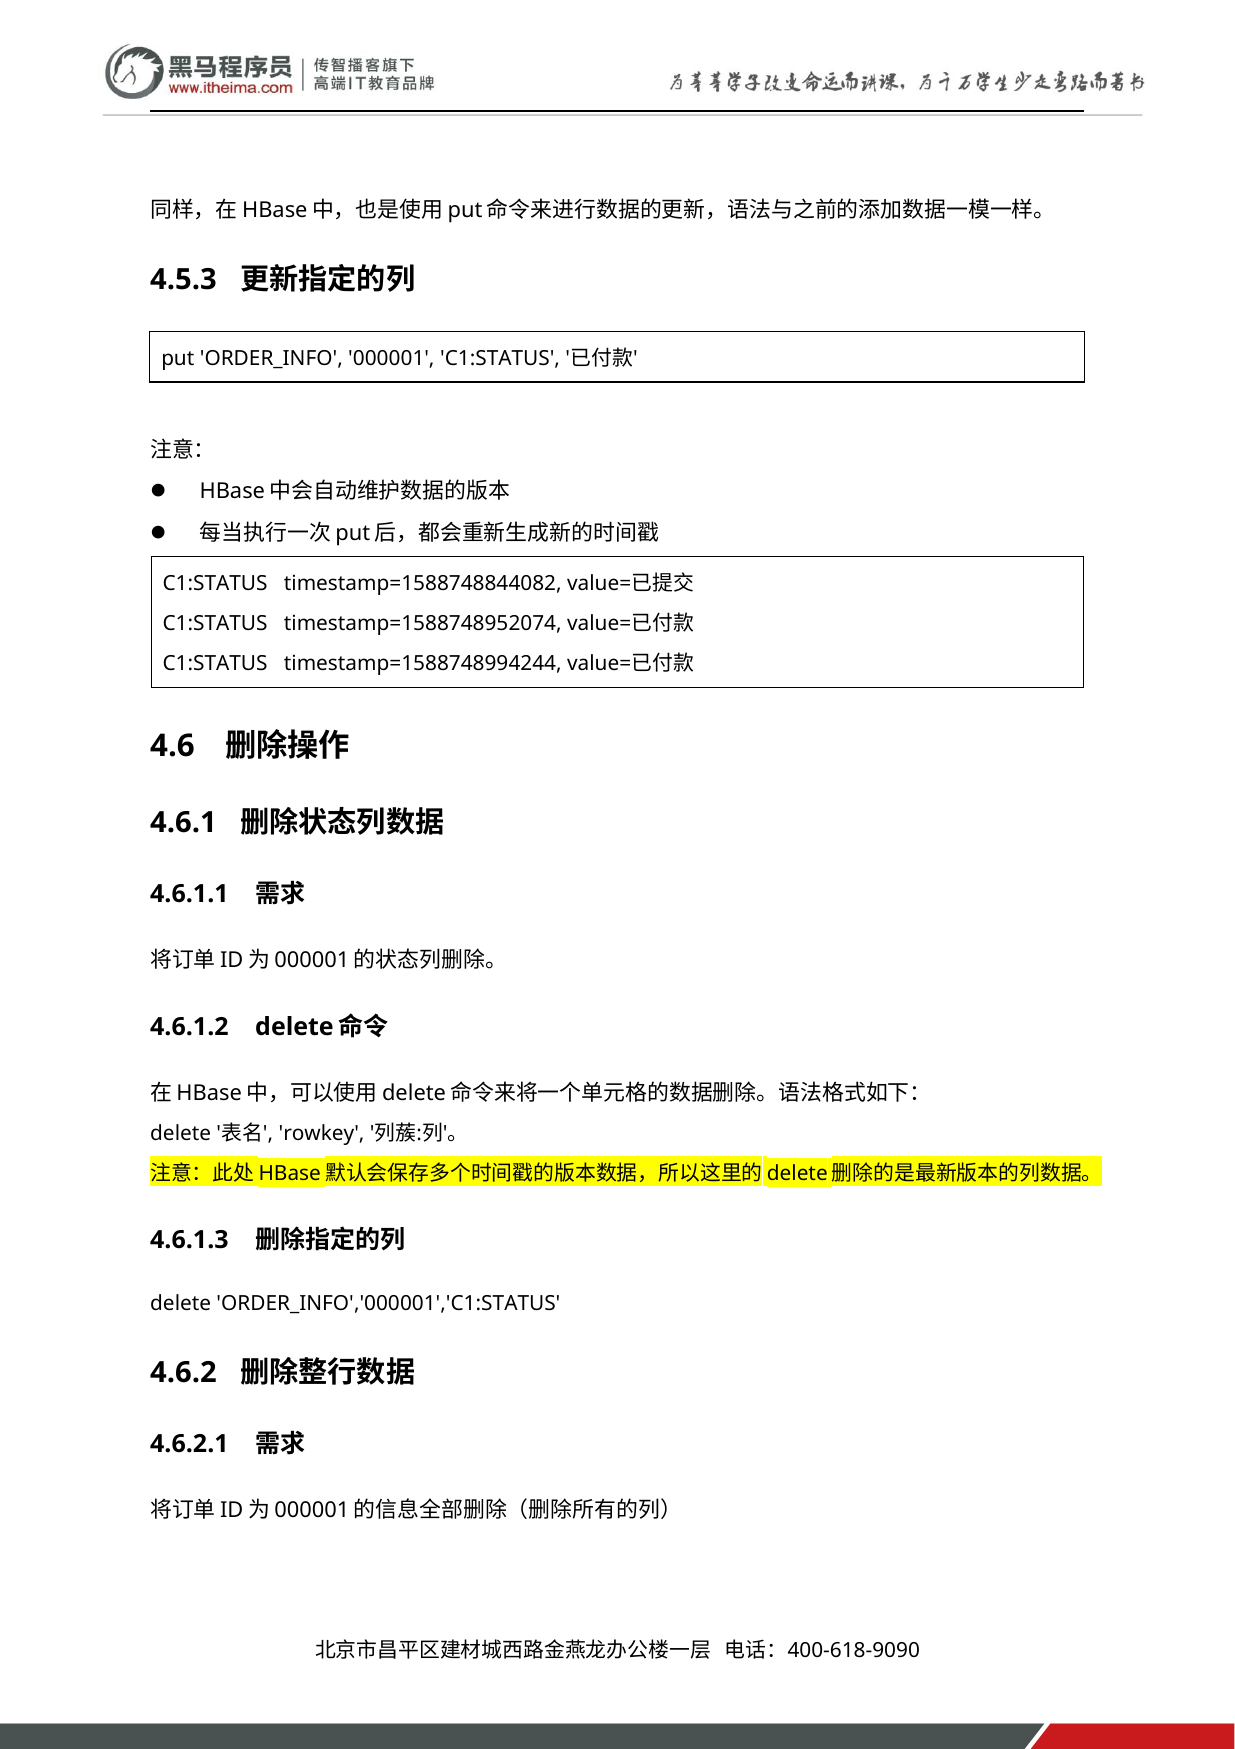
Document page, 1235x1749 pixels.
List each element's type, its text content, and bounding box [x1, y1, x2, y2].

table_header C1:STATUS timestamp=1588748844082, value=已提交 C1:STATUS timestamp=1588748952074, value=已付款 C1:STATUS timestamp=1588748994244, value=已付款 [152, 557, 1083, 687]
picture [0, 0, 1235, 123]
text 注意： [150, 432, 1084, 463]
subtitle delete命令 [150, 1006, 1084, 1042]
text 在HBase中，可以使用delete命令来将一个单元格的数据删除。语法格式如下： [150, 1075, 1084, 1107]
list HBase中会自动维护数据的版本 [150, 473, 1084, 505]
text 将订单ID为000001的状态列删除。 [150, 942, 1084, 973]
list 每当执行一次put后，都会重新生成新的时间戳 [150, 514, 1084, 546]
subtitle 删除状态列数据 [150, 798, 1084, 841]
text delete '表名', 'rowkey', '列蔟:列'。 [150, 1116, 1084, 1147]
picture [0, 1664, 1235, 1749]
text 将订单ID为000001的信息全部删除（删除所有的列） [150, 1492, 1084, 1524]
text delete 'ORDER_INFO','000001','C1:STATUS' [150, 1288, 1084, 1316]
subtitle 删除指定的列 [150, 1219, 1084, 1255]
subtitle 更新指定的列 [150, 256, 1084, 298]
text 同样，在HBase中，也是使用put命令来进行数据的更新，语法与之前的添加数据一模一样。 [150, 192, 1084, 223]
subtitle 需求 [150, 1424, 1084, 1460]
table_header put 'ORDER_INFO', '000001', 'C1:STATUS', '已付款' [150, 332, 1084, 381]
subtitle 删除整行数据 [150, 1349, 1084, 1391]
subtitle 需求 [150, 873, 1084, 909]
subtitle 删除操作 [150, 720, 1084, 766]
